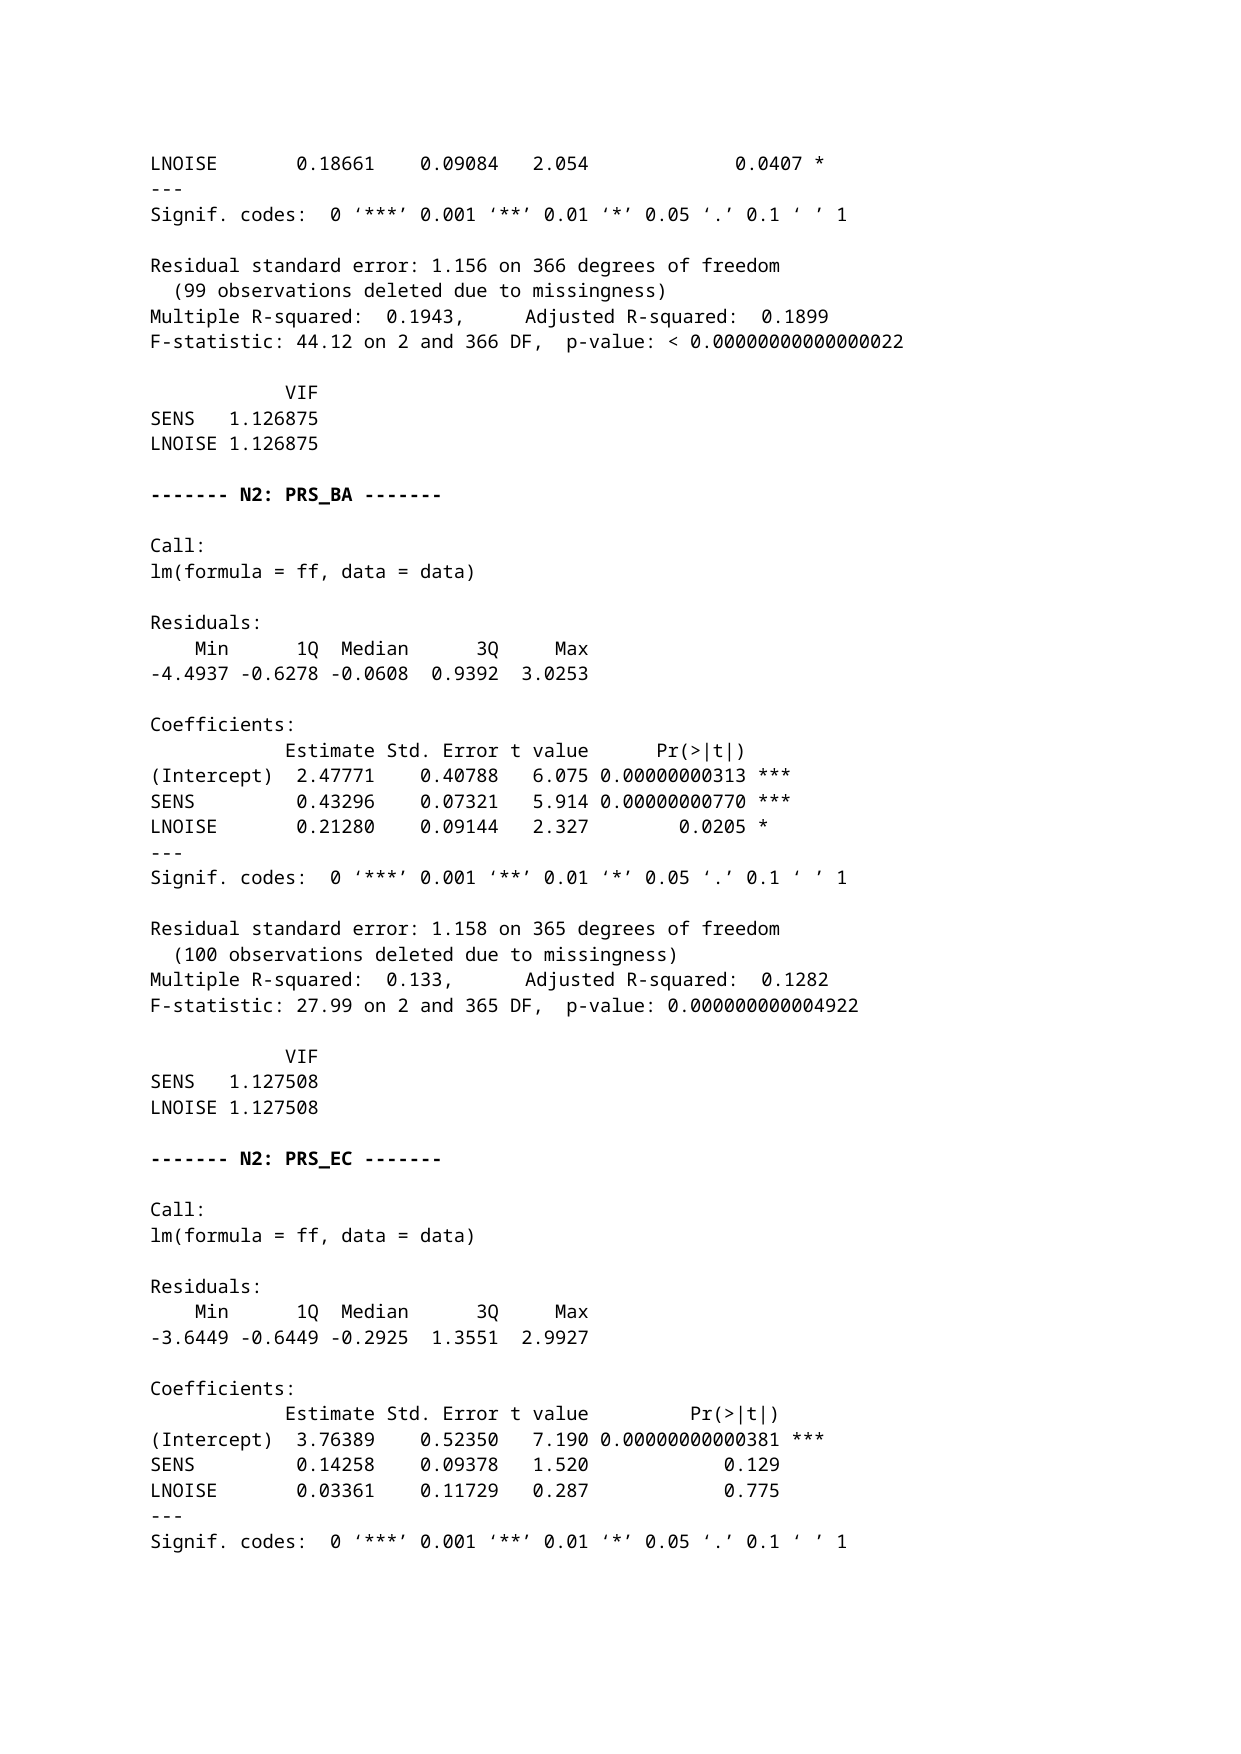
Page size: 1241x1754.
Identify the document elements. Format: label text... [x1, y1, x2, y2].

text SENS 1.127508 [150, 1069, 1090, 1094]
text Min 1Q Median 3Q Max [150, 1298, 1090, 1324]
text Coefficients: [150, 1375, 1090, 1401]
text Estimate Std. Error t value Pr(>|t|) [150, 737, 1090, 762]
text (100 observations deleted due to missingness) [150, 941, 1090, 967]
text Residual standard error: 1.156 on 366 degrees of freedom [150, 252, 1090, 278]
text Residual standard error: 1.158 on 365 degrees of freedom [150, 916, 1090, 941]
text (Intercept) 2.47771 0.40788 6.075 0.00000000313 *** [150, 762, 1090, 788]
text Residuals: [150, 1273, 1090, 1298]
text VIF [150, 1043, 1090, 1069]
text Call: [150, 533, 1090, 558]
text Signif. codes: 0 ‘***’ 0.001 ‘**’ 0.01 ‘*’ 0.05 ‘.’ 0.1 ‘ ’ 1 [150, 1528, 1090, 1554]
text lm(formula = ff, data = data) [150, 558, 1090, 584]
text -3.6449 -0.6449 -0.2925 1.3551 2.9927 [150, 1324, 1090, 1349]
text Min 1Q Median 3Q Max [150, 635, 1090, 660]
text Multiple R-squared: 0.1943, Adjusted R-squared: 0.1899 [150, 303, 1090, 329]
text --- [150, 1503, 1090, 1528]
text LNOISE 0.18661 0.09084 2.054 0.0407 * [150, 150, 1090, 176]
text LNOISE 1.126875 [150, 431, 1090, 456]
text LNOISE 1.127508 [150, 1094, 1090, 1120]
text Call: [150, 1196, 1090, 1222]
text SENS 1.126875 [150, 405, 1090, 431]
text (Intercept) 3.76389 0.52350 7.190 0.00000000000381 *** [150, 1426, 1090, 1452]
text Coefficients: [150, 711, 1090, 737]
text Estimate Std. Error t value Pr(>|t|) [150, 1401, 1090, 1426]
text F-statistic: 44.12 on 2 and 366 DF, p-value: < 0.00000000000000022 [150, 329, 1090, 354]
text VIF [150, 380, 1090, 405]
text LNOISE 0.03361 0.11729 0.287 0.775 [150, 1477, 1090, 1503]
text Signif. codes: 0 ‘***’ 0.001 ‘**’ 0.01 ‘*’ 0.05 ‘.’ 0.1 ‘ ’ 1 [150, 201, 1090, 227]
text SENS 0.14258 0.09378 1.520 0.129 [150, 1452, 1090, 1477]
text SENS 0.43296 0.07321 5.914 0.00000000770 *** [150, 788, 1090, 813]
text lm(formula = ff, data = data) [150, 1222, 1090, 1247]
text --- [150, 176, 1090, 201]
text -4.4937 -0.6278 -0.0608 0.9392 3.0253 [150, 660, 1090, 686]
text Multiple R-squared: 0.133, Adjusted R-squared: 0.1282 [150, 967, 1090, 992]
text F-statistic: 27.99 on 2 and 365 DF, p-value: 0.000000000004922 [150, 992, 1090, 1018]
text (99 observations deleted due to missingness) [150, 278, 1090, 303]
text --- [150, 839, 1090, 864]
text LNOISE 0.21280 0.09144 2.327 0.0205 * [150, 813, 1090, 839]
text ------- N2: PRS_EC ------- [150, 1145, 1090, 1171]
text Residuals: [150, 609, 1090, 635]
text ------- N2: PRS_BA ------- [150, 482, 1090, 507]
text Signif. codes: 0 ‘***’ 0.001 ‘**’ 0.01 ‘*’ 0.05 ‘.’ 0.1 ‘ ’ 1 [150, 864, 1090, 890]
